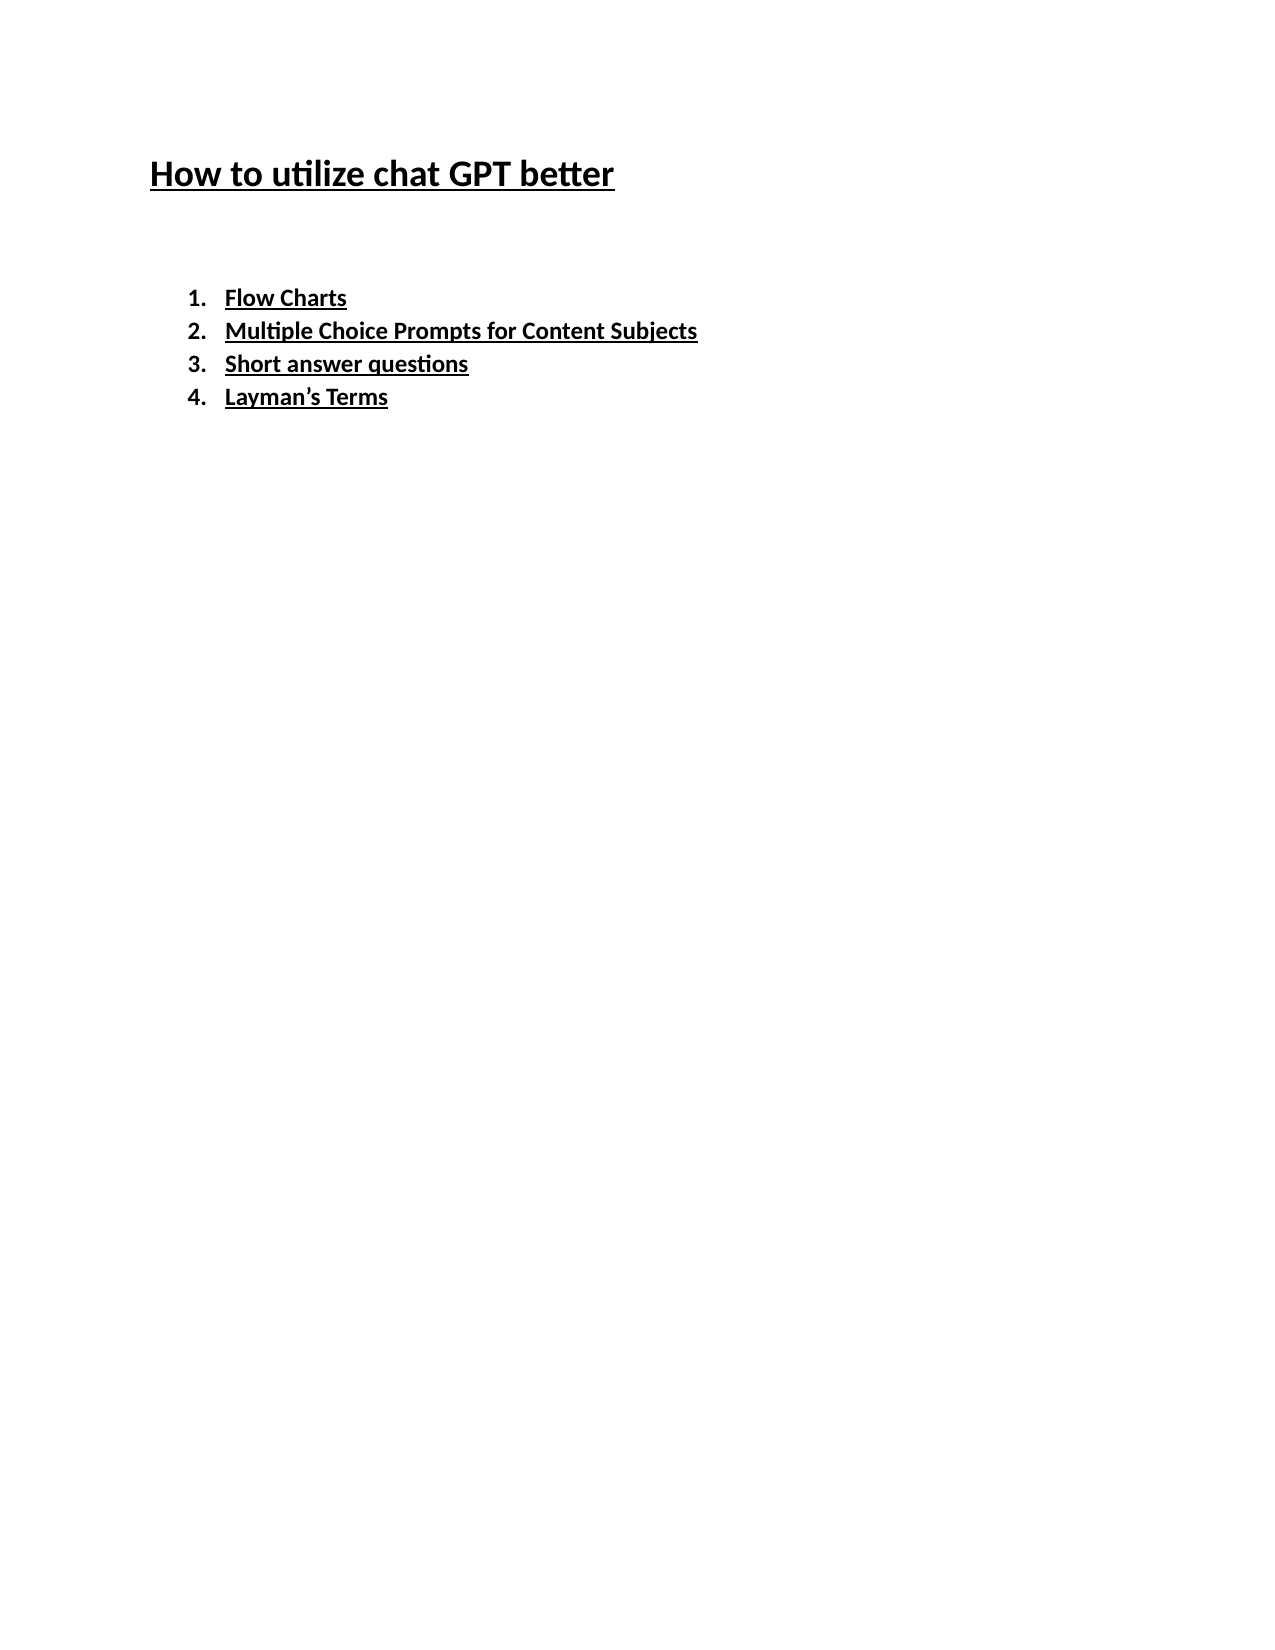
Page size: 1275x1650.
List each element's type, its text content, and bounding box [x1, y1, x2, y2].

list Multiple Choice Prompts for Content Subjects [187, 315, 1125, 346]
list Flow Charts [187, 282, 1125, 313]
list Short answer questions [187, 348, 1125, 379]
list Layman’s Terms [187, 381, 1125, 412]
text How to utilize chat GPT better [150, 150, 1125, 196]
